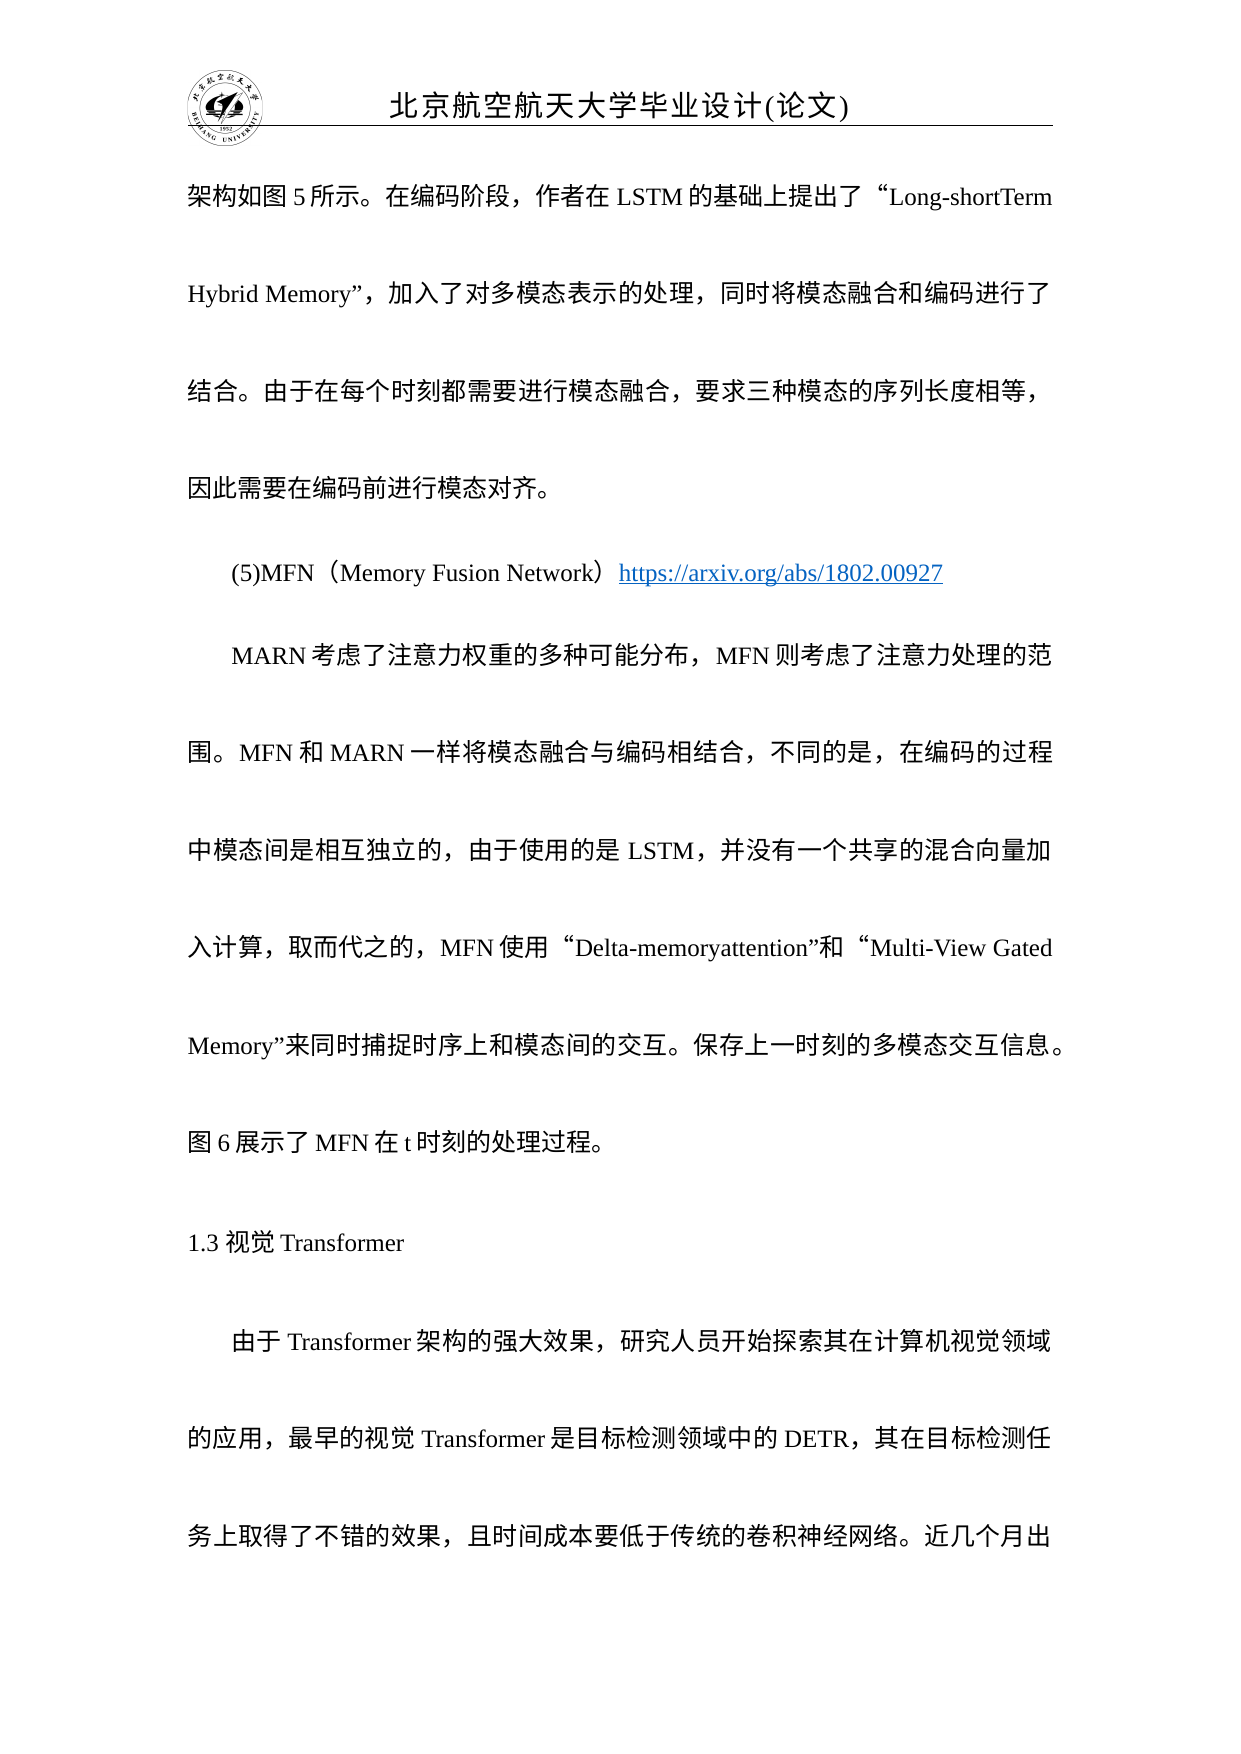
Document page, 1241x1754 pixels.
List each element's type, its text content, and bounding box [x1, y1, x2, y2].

text MARN考虑了注意力权重的多种可能分布，MFN则考虑了注意力处理的范围。MFN和MARN一样将模态融合与编码相结合，不同的是，在编码的过程中模态间是相互独立的，由于使用的是LSTM，并没有一个共享的混合向量加入计算，取而代之的，MFN使用“Delta-memoryattention”和“Multi-View Gated Memory”来同时捕捉时序上和模态间的交互。保存上一时刻的多模态交互信息。图6展示了MFN在t时刻的处理过程。 [187, 621, 1053, 1173]
picture [187, 70, 263, 146]
text (5)MFN（Memory Fusion Network）https://arxiv.org/abs/1802.00927 [187, 538, 1053, 603]
subtitle 视觉Transformer [187, 1208, 1053, 1273]
